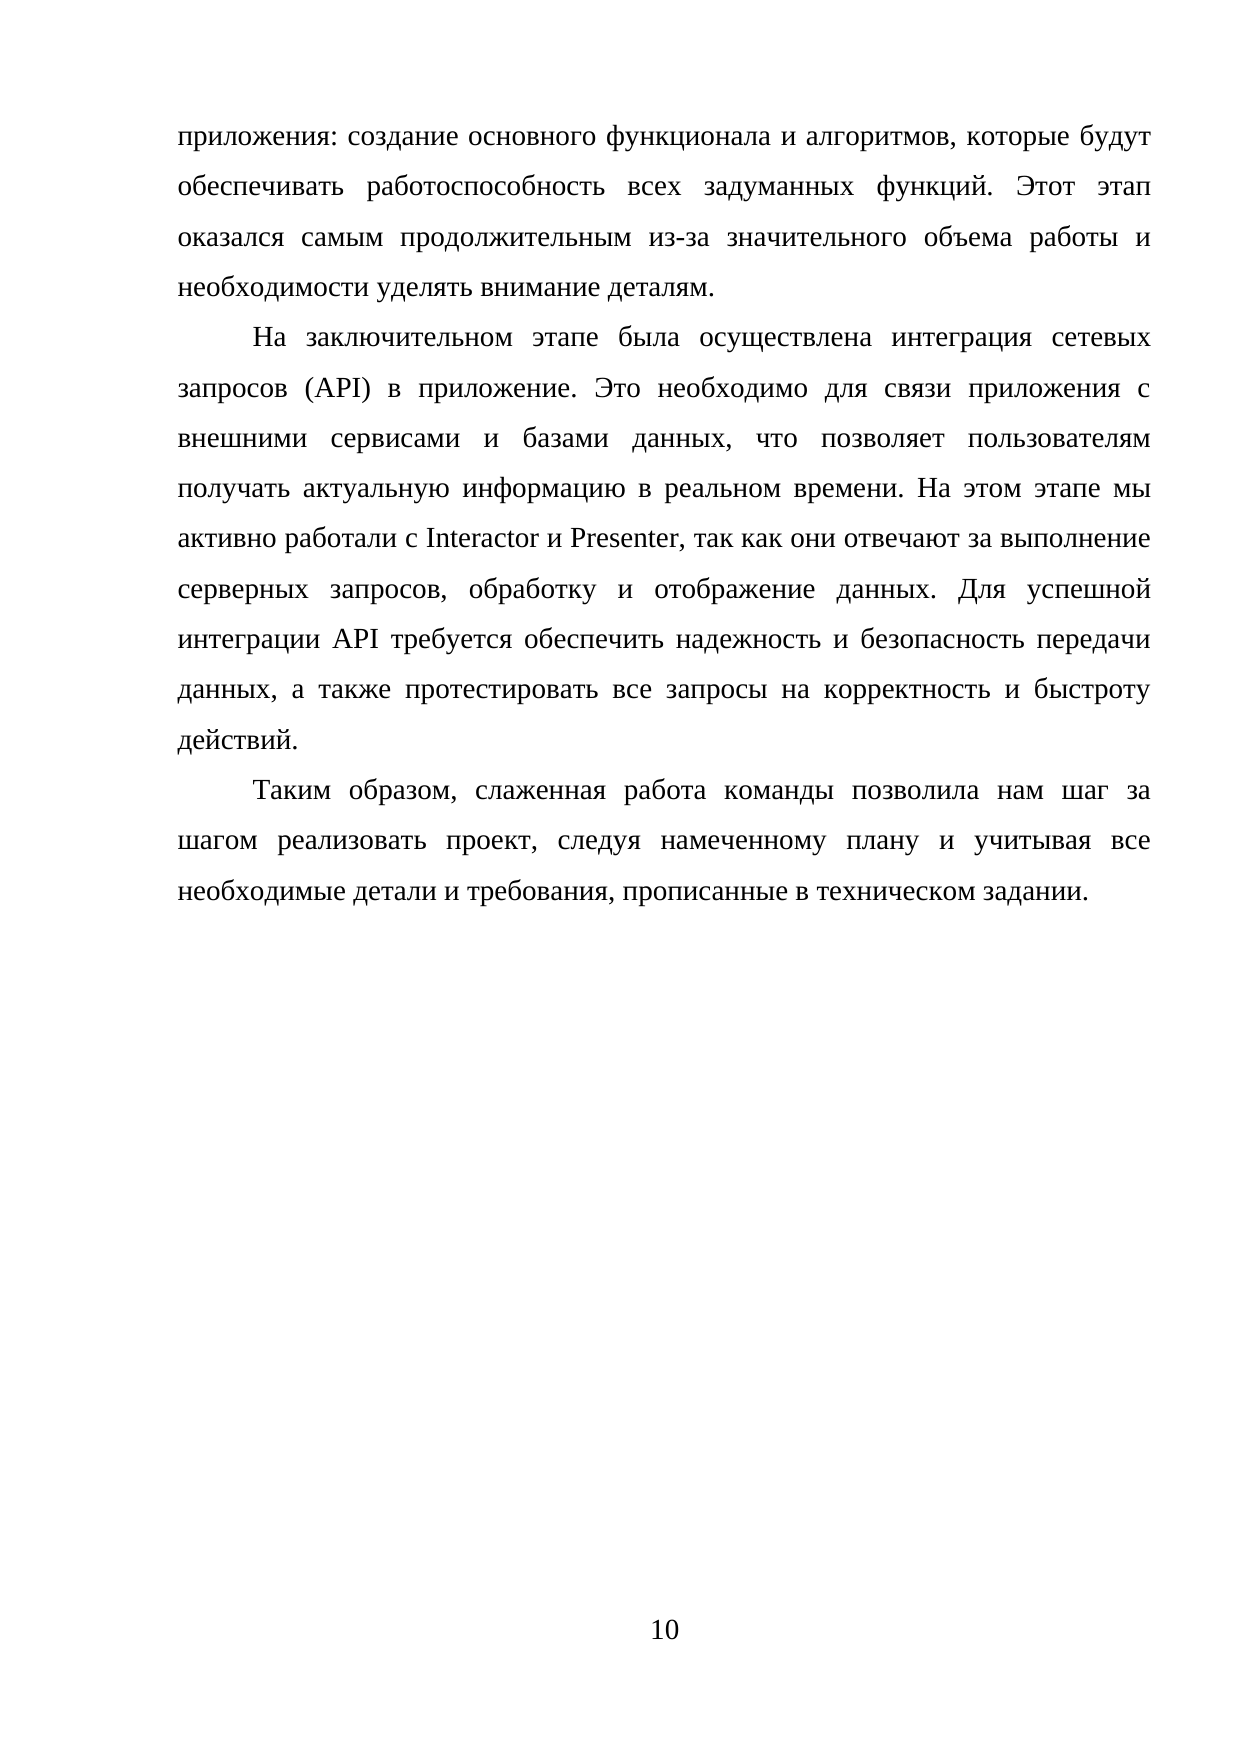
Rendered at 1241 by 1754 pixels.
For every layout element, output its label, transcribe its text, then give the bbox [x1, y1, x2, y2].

text На заключительном этапе была осуществлена интеграция сетевых запросов (API) в приложение. Это необходимо для связи приложения с внешними сервисами и базами данных, что позволяет пользователям получать актуальную информацию в реальном времени. На этом этапе мы активно работали с Interactor и Presenter, так как они отвечают за выполнение серверных запросов, обработку и отображение данных. Для успешной интеграции API требуется обеспечить надежность и безопасность передачи данных, а также протестировать все запросы на корректность и быстроту действий. [177, 319, 1152, 755]
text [177, 118, 1152, 303]
text Таким образом, слаженная работа команды позволила нам шаг за шагом реализовать проект, следуя намеченному плану и учитывая все необходимые детали и требования, прописанные в техническом задании. [177, 772, 1152, 906]
